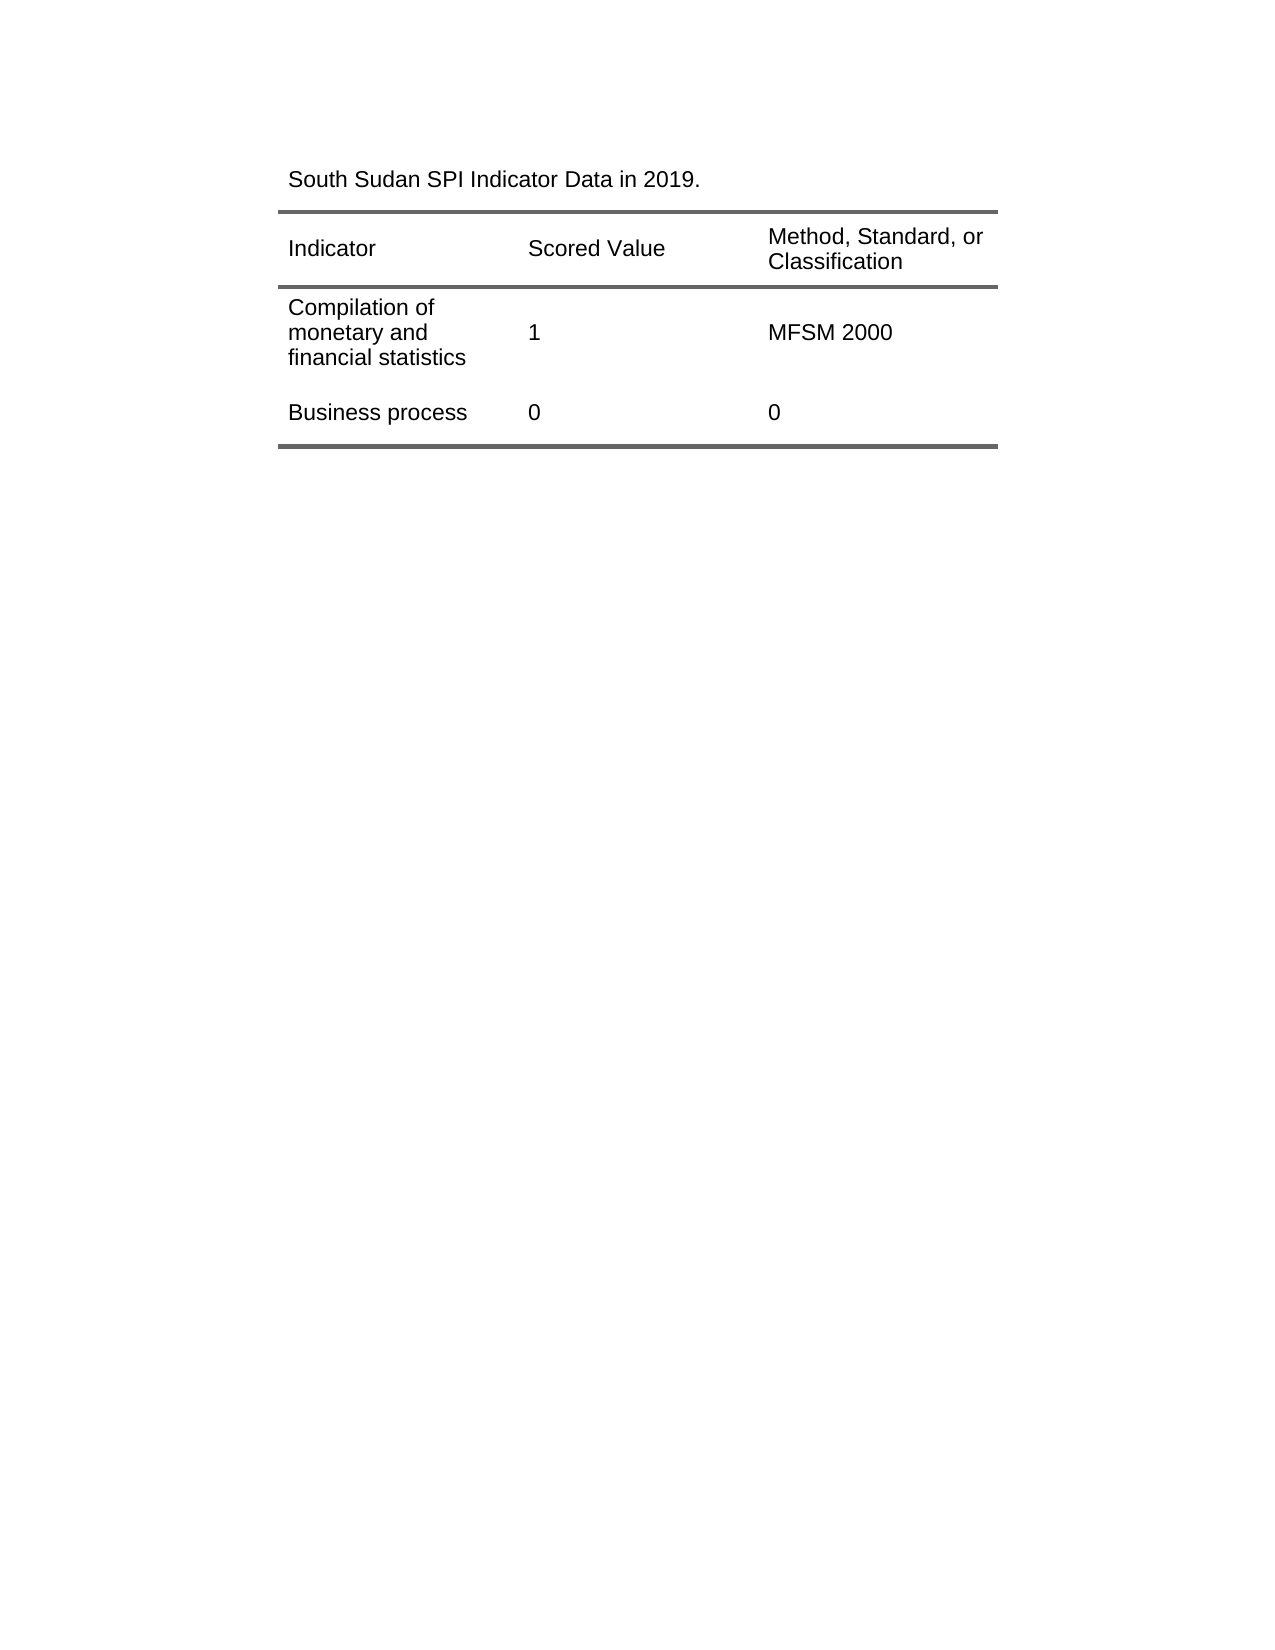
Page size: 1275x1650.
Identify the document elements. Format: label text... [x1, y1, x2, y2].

table_cell Method, Standard, or Classification [758, 214, 997, 285]
table_cell Compilation of monetary and financial statistics [278, 289, 517, 381]
table_cell Indicator [278, 214, 517, 285]
table_cell 0 [758, 381, 997, 444]
table_header South Sudan SPI Indicator Data in 2019. [278, 150, 997, 210]
table_cell MFSM 2000 [758, 289, 997, 381]
table_cell Business process [278, 381, 517, 444]
table_cell Scored Value [518, 214, 757, 285]
table_cell 1 [518, 289, 757, 381]
table_cell 0 [518, 381, 757, 444]
